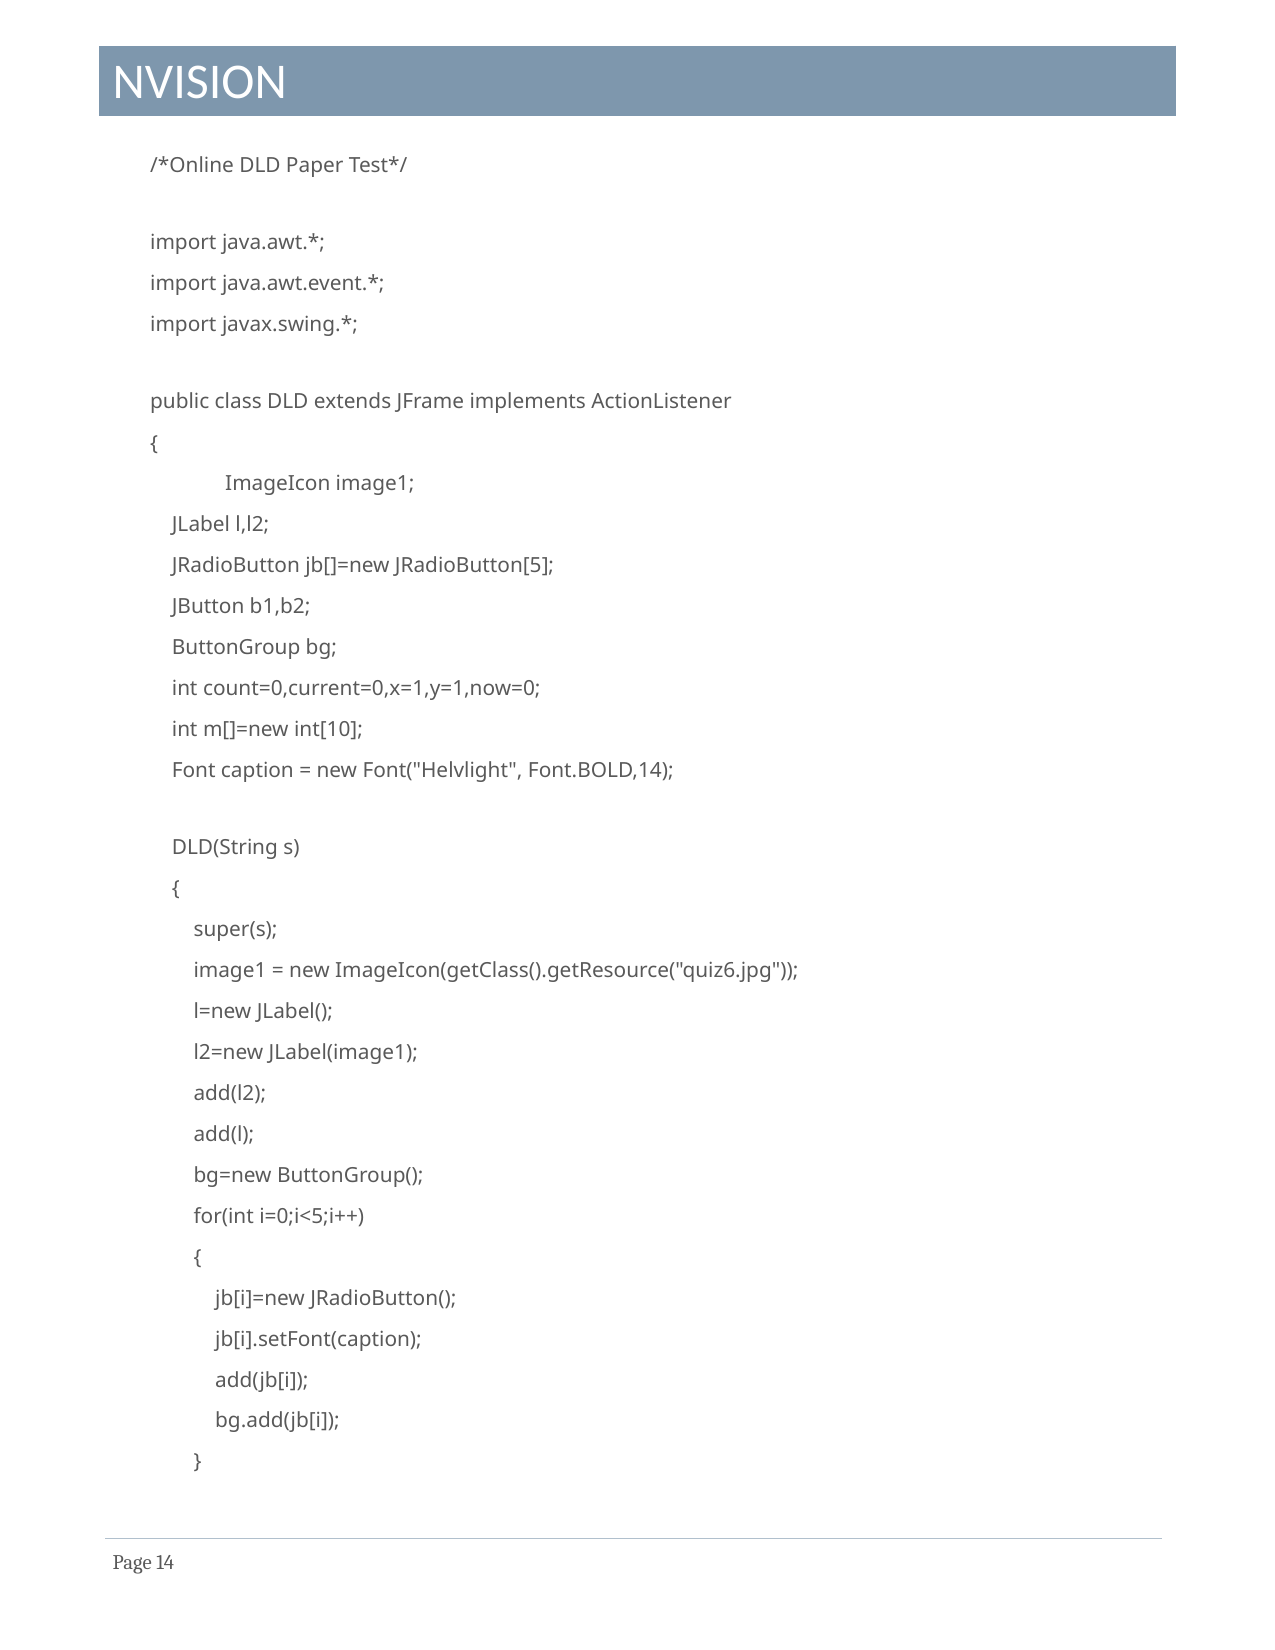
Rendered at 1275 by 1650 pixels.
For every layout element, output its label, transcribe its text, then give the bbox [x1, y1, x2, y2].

text /*Online DLD Paper Test*/ [150, 150, 1125, 178]
text JButton b1,b2; [150, 591, 1125, 620]
text int m[]=new int[10]; [150, 714, 1125, 743]
text ImageIcon image1; [150, 468, 1125, 497]
text int count=0,current=0,x=1,y=1,now=0; [150, 673, 1125, 702]
text { [150, 1242, 1125, 1270]
text public class DLD extends JFrame implements ActionListener [150, 387, 1125, 415]
text add(l); [150, 1119, 1125, 1147]
text l=new JLabel(); [150, 996, 1125, 1025]
text super(s); [150, 914, 1125, 943]
text add(jb[i]); [150, 1365, 1125, 1393]
text JLabel l,l2; [150, 509, 1125, 538]
text } [150, 1447, 1125, 1475]
text JRadioButton jb[]=new JRadioButton[5]; [150, 550, 1125, 579]
text import javax.swing.*; [150, 309, 1125, 338]
text for(int i=0;i<5;i++) [150, 1201, 1125, 1229]
text { [150, 873, 1125, 902]
text Font caption = new Font("Helvlight", Font.BOLD,14); [150, 755, 1125, 783]
text import java.awt.*; [150, 227, 1125, 256]
text image1 = new ImageIcon(getClass().getResource("quiz6.jpg")); [150, 955, 1125, 984]
text jb[i].setFont(caption); [150, 1324, 1125, 1352]
text add(l2); [150, 1078, 1125, 1107]
text bg=new ButtonGroup(); [150, 1160, 1125, 1188]
text DLD(String s) [150, 832, 1125, 861]
text import java.awt.event.*; [150, 268, 1125, 297]
text l2=new JLabel(image1); [150, 1037, 1125, 1066]
text jb[i]=new JRadioButton(); [150, 1283, 1125, 1311]
text ButtonGroup bg; [150, 632, 1125, 661]
text bg.add(jb[i]); [150, 1406, 1125, 1434]
text { [150, 428, 1125, 456]
